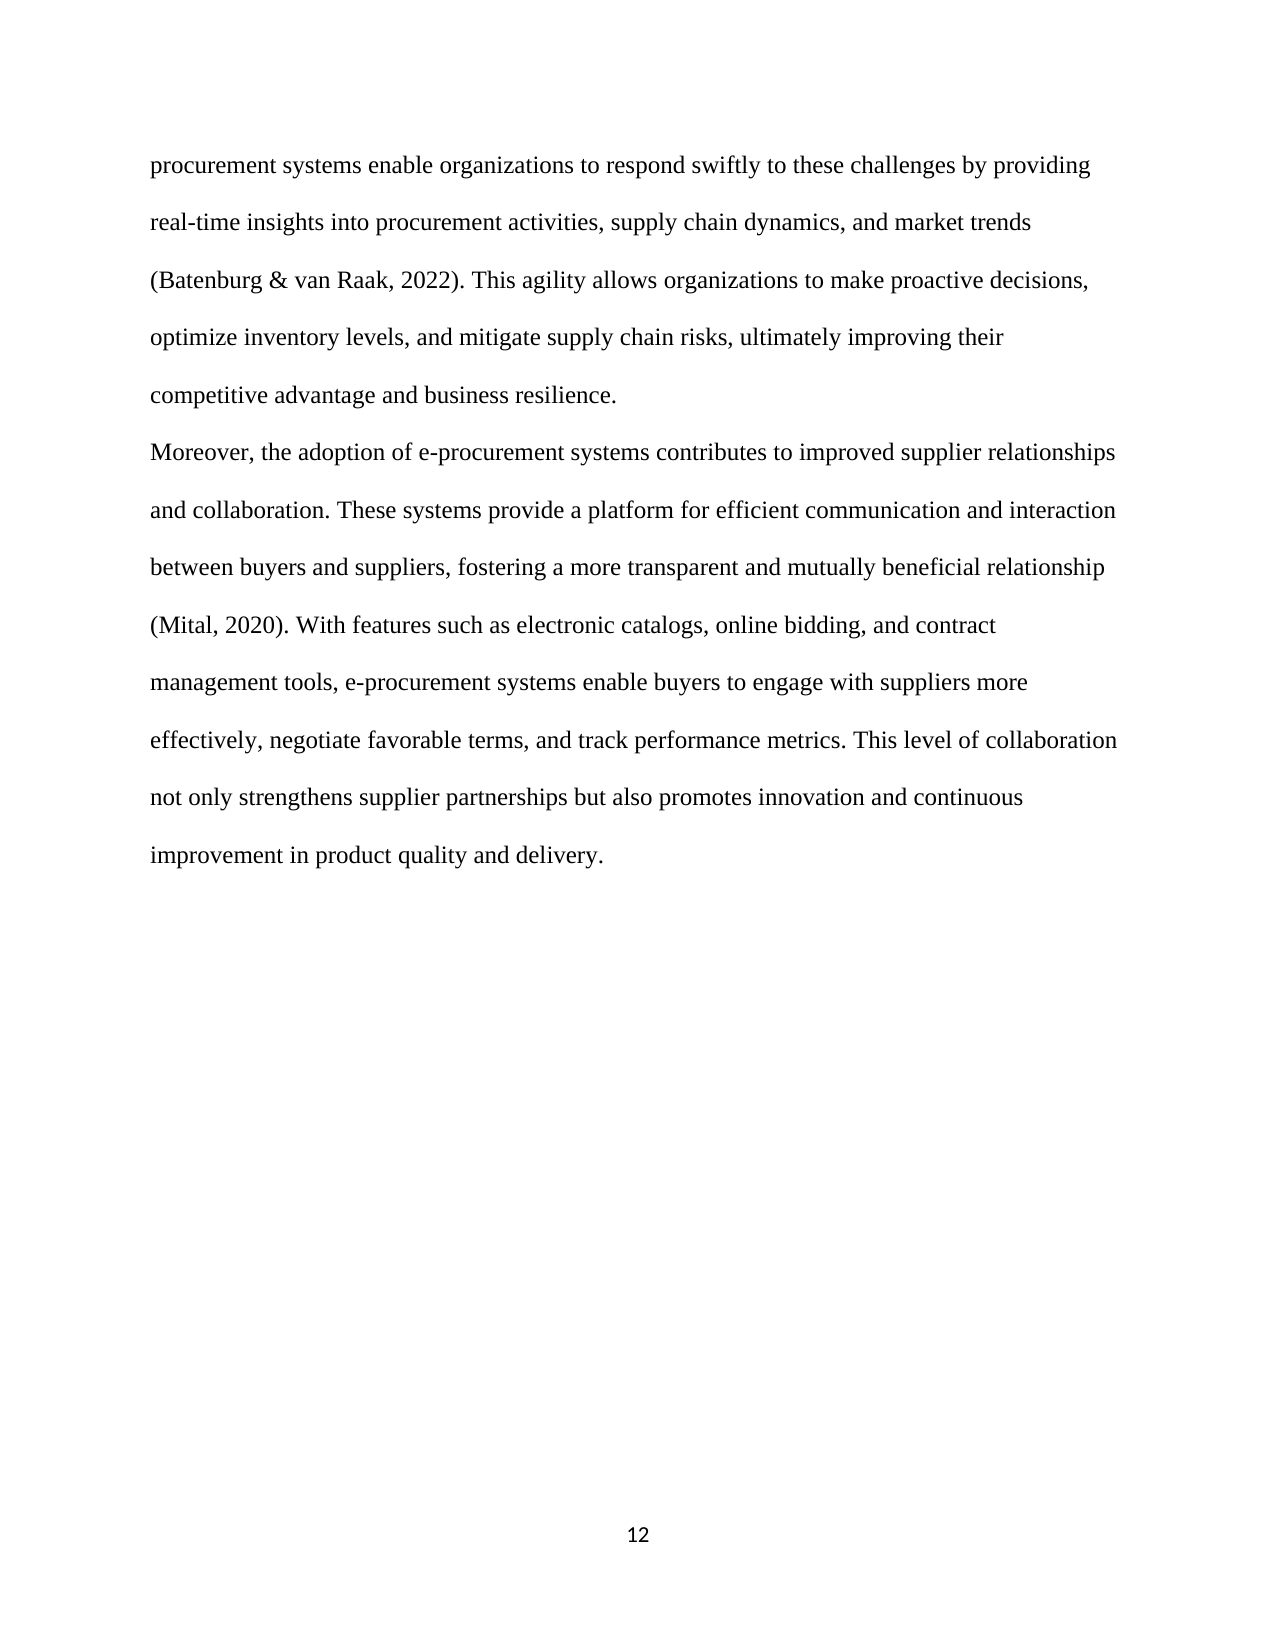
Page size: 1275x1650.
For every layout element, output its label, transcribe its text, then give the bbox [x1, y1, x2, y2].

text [150, 150, 1125, 409]
text Moreover, the adoption of e-procurement systems contributes to improved supplier relationships and collaboration. These systems provide a platform for efficient communication and interaction between buyers and suppliers, fostering a more transparent and mutually beneficial relationship (Mital, 2020). With features such as electronic catalogs, online bidding, and contract management tools, e-procurement systems enable buyers to engage with suppliers more effectively, negotiate favorable terms, and track performance metrics. This level of collaboration not only strengthens supplier partnerships but also promotes innovation and continuous improvement in product quality and delivery. [150, 437, 1125, 869]
